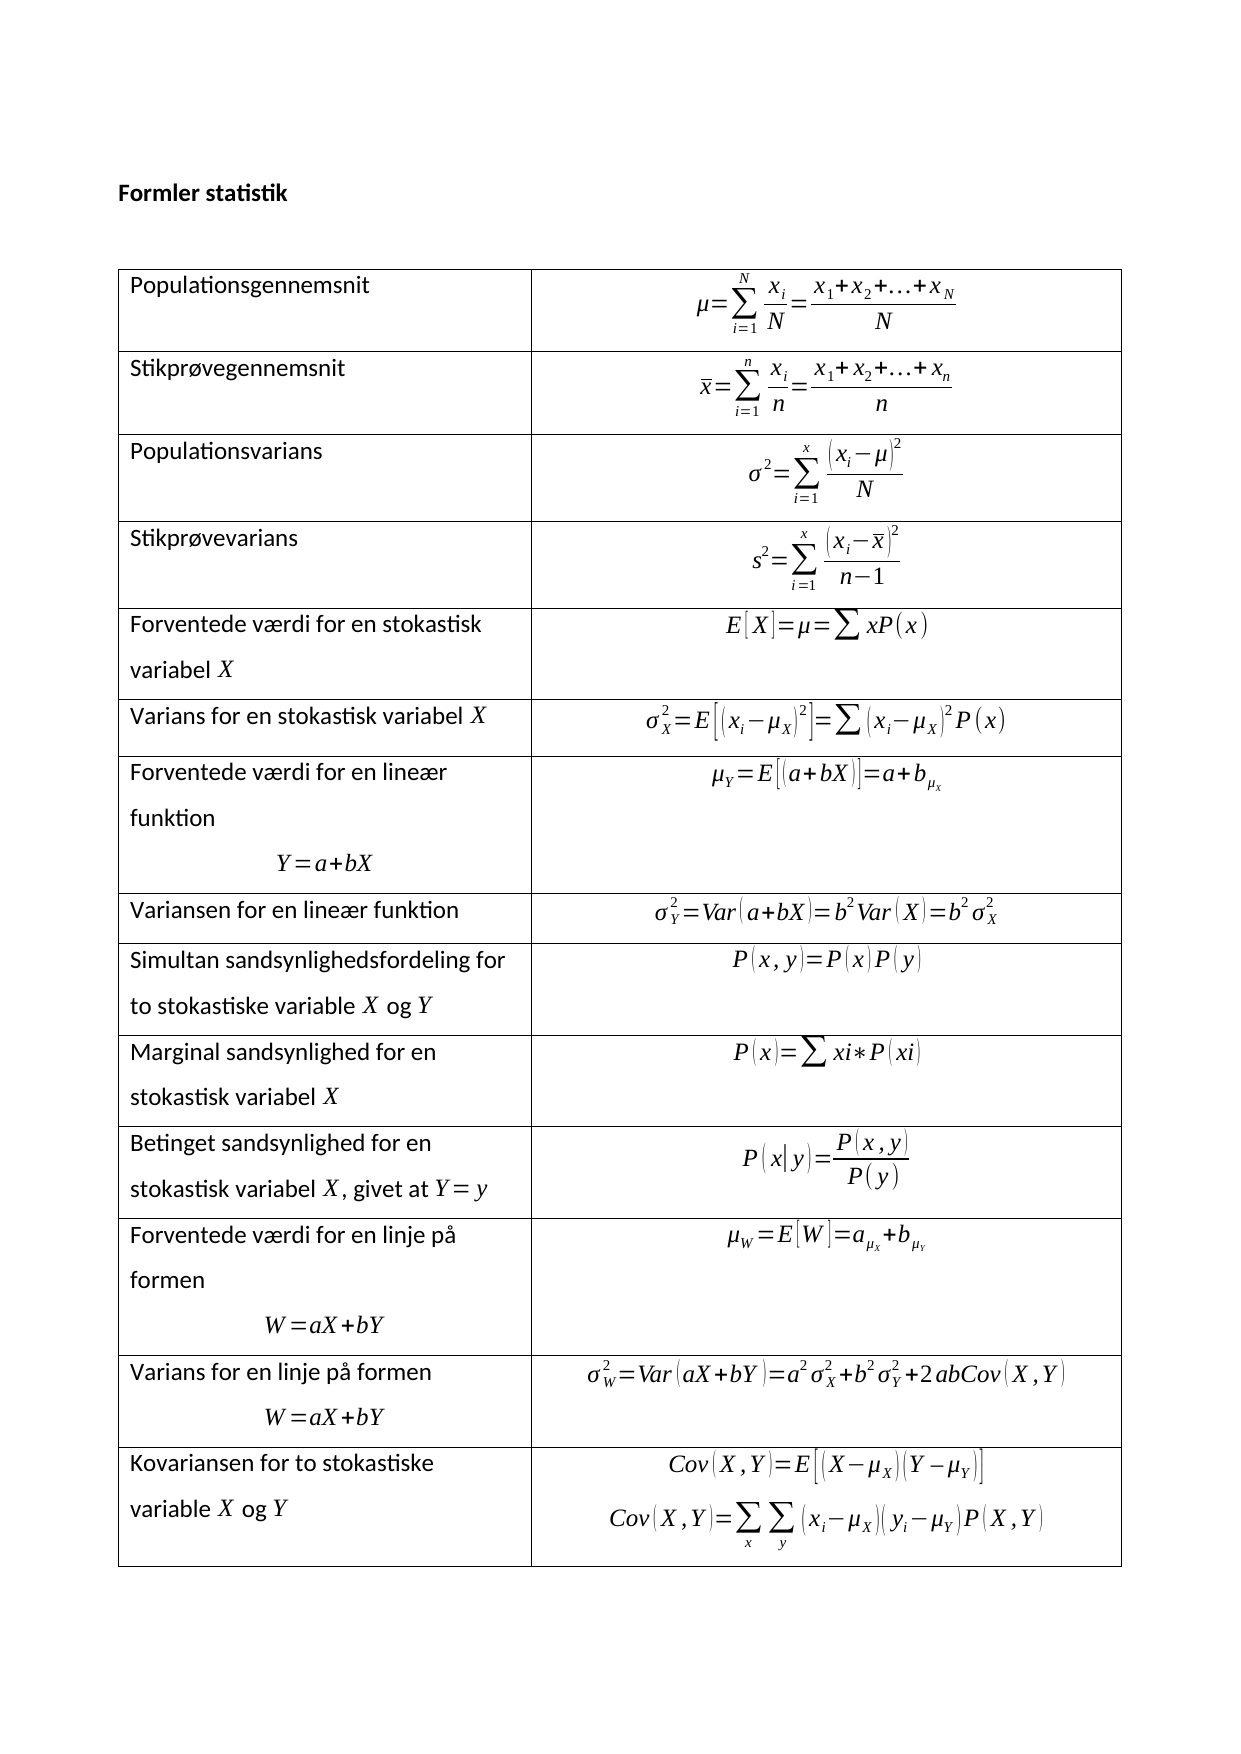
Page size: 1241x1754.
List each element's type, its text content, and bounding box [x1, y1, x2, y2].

table_cell [532, 1219, 1121, 1355]
table_cell Stikprøvevarians [119, 522, 531, 608]
table_cell [532, 757, 1121, 893]
table_cell [532, 700, 1121, 756]
table_cell [532, 894, 1121, 943]
table_cell [532, 609, 1121, 699]
table_cell [532, 522, 1121, 608]
table_cell Varians for en stokastisk variabel [119, 700, 531, 756]
table_cell [532, 1356, 1121, 1447]
table_cell [532, 435, 1121, 521]
table_cell [532, 944, 1121, 1034]
text Formler statistik [118, 177, 1122, 208]
table_header Populationsgennemsnit [119, 270, 531, 351]
table_cell Varians for en linje på formen [119, 1356, 531, 1447]
table_cell [532, 352, 1121, 434]
table_cell Forventede værdi for en linje på formen [119, 1219, 531, 1355]
table_cell Kovariansen for to stokastiske variable og [119, 1448, 531, 1566]
table_cell Simultan sandsynlighedsfordeling for to stokastiske variable og [119, 944, 531, 1034]
table_cell Variansen for en lineær funktion [119, 894, 531, 943]
table_cell Stikprøvegennemsnit [119, 352, 531, 434]
table_cell Betinget sandsynlighed for en stokastisk variabel , givet at [119, 1127, 531, 1218]
table_cell [532, 1036, 1121, 1126]
table_cell [532, 1127, 1121, 1218]
table_cell Marginal sandsynlighed for en stokastisk variabel [119, 1036, 531, 1126]
table_cell Forventede værdi for en lineær funktion [119, 757, 531, 893]
table_cell [532, 1448, 1121, 1566]
table_cell Forventede værdi for en stokastisk variabel [119, 609, 531, 699]
table_header [532, 270, 1121, 351]
table_cell Populationsvarians [119, 435, 531, 521]
